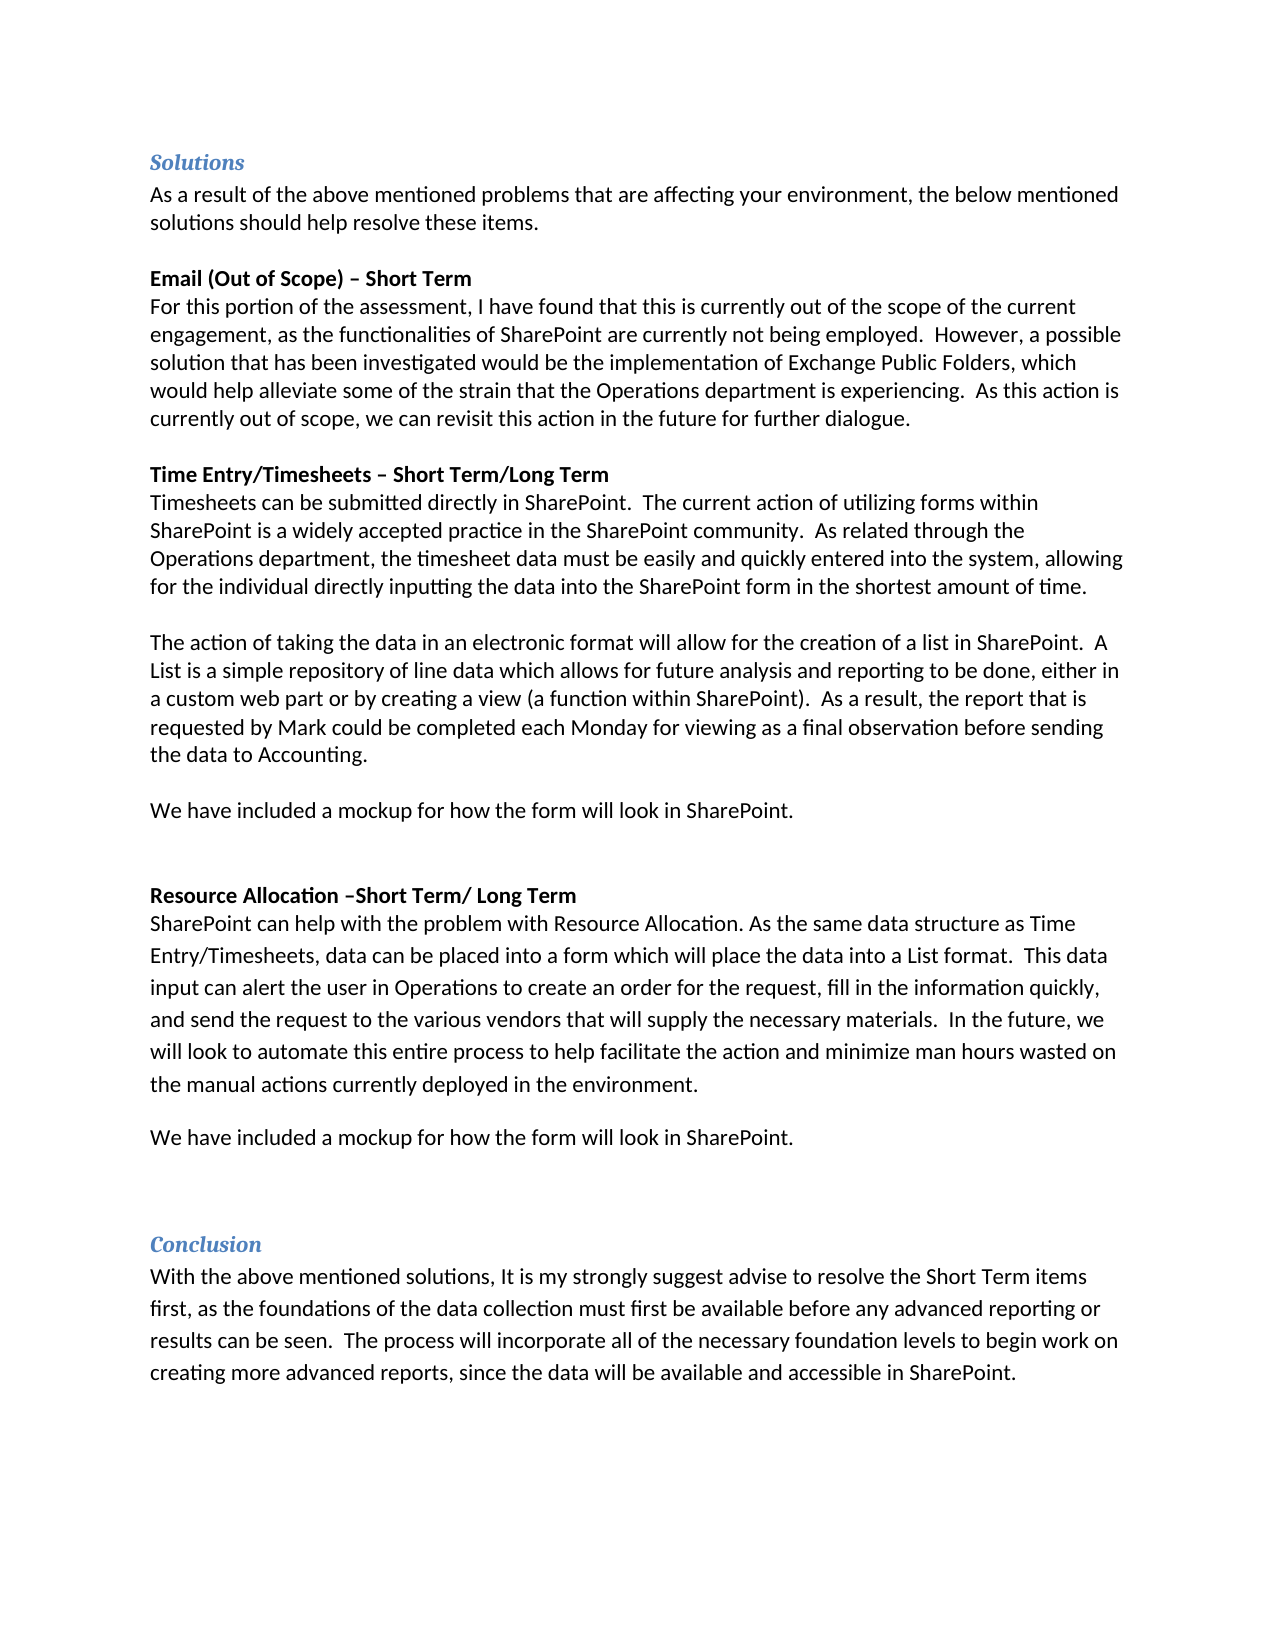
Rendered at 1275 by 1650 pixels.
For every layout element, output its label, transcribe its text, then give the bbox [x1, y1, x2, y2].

text Email (Out of Scope) – Short Term [150, 264, 1125, 292]
text We have included a mockup for how the form will look in SharePoint. [150, 1123, 1125, 1151]
text Timesheets can be submitted directly in SharePoint. The current action of utilizing forms within SharePoint is a widely accepted practice in the SharePoint community. As related through the Operations department, the timesheet data must be easily and quickly entered into the system, allowing for the individual directly inputting the data into the SharePoint form in the shortest amount of time. [150, 488, 1125, 601]
text For this portion of the assessment, I have found that this is currently out of the scope of the current engagement, as the functionalities of SharePoint are currently not being employed. However, a possible solution that has been investigated would be the implementation of Exchange Public Folders, which would help alleviate some of the strain that the Operations department is experiencing. As this action is currently out of scope, we can revisit this action in the future for further dialogue. [150, 292, 1125, 432]
text As a result of the above mentioned problems that are affecting your environment, the below mentioned solutions should help resolve these items. [150, 180, 1125, 236]
subtitle Conclusion [150, 1232, 1125, 1258]
text With the above mentioned solutions, It is my strongly suggest advise to resolve the Short Term items first, as the foundations of the data collection must first be available before any advanced reporting or results can be seen. The process will incorporate all of the necessary foundation levels to begin work on creating more advanced reports, since the data will be available and accessible in SharePoint. [150, 1262, 1125, 1387]
text The action of taking the data in an electronic format will allow for the creation of a list in SharePoint. A List is a simple repository of line data which allows for future analysis and reporting to be done, either in a custom web part or by creating a view (a function within SharePoint). As a result, the report that is requested by Mark could be completed each Monday for viewing as a final observation before sending the data to Accounting. [150, 628, 1125, 769]
text Time Entry/Timesheets – Short Term/Long Term [150, 460, 1125, 488]
text We have included a mockup for how the form will look in SharePoint. [150, 797, 1125, 825]
subtitle Solutions [150, 150, 1125, 176]
text Resource Allocation –Short Term/ Long Term [150, 881, 1125, 909]
text SharePoint can help with the problem with Resource Allocation. As the same data structure as Time Entry/Timesheets, data can be placed into a form which will place the data into a List format. This data input can alert the user in Operations to create an order for the request, fill in the information quickly, and send the request to the various vendors that will supply the necessary materials. In the future, we will look to automate this entire process to help facilitate the action and minimize man hours wasted on the manual actions currently deployed in the environment. [150, 909, 1125, 1098]
